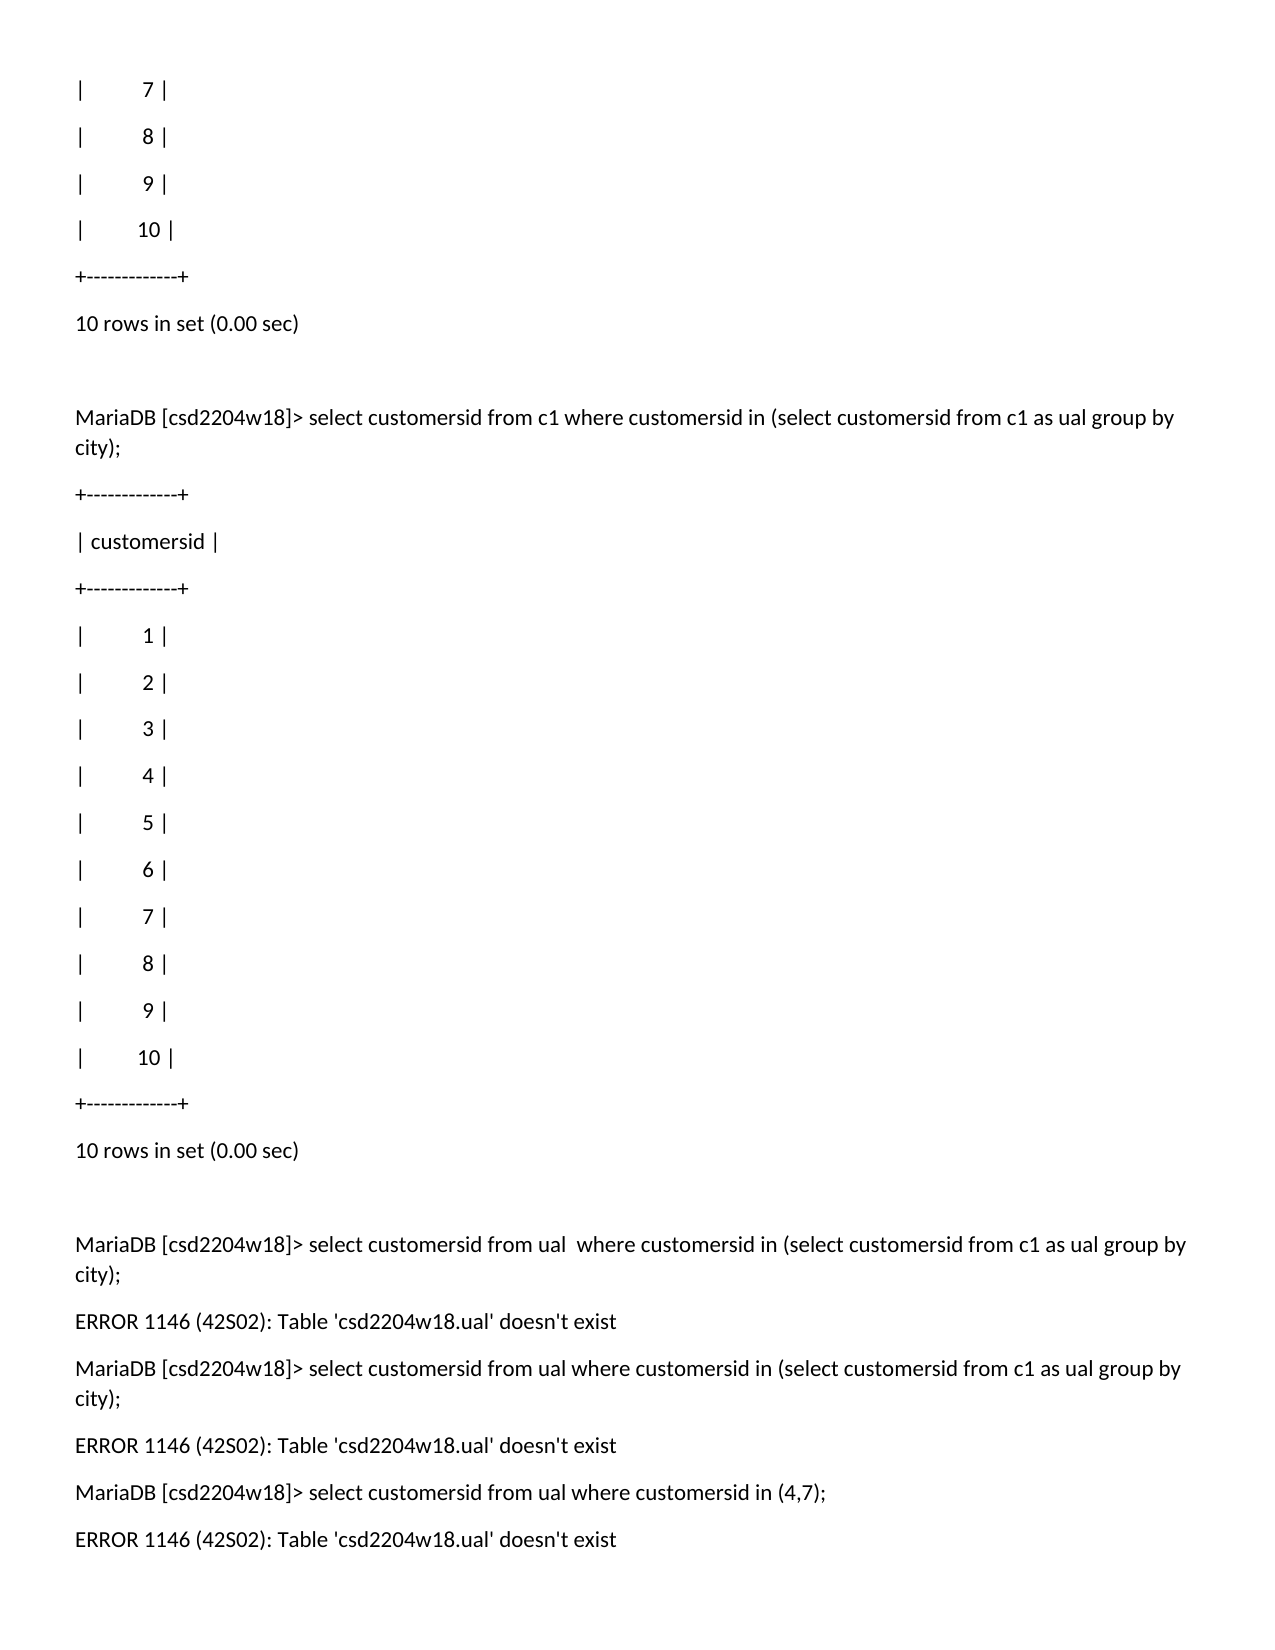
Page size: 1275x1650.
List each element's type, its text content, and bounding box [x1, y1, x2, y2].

text | 10 | [75, 1043, 1200, 1071]
text | 10 | [75, 216, 1200, 244]
text | 7 | [75, 902, 1200, 930]
text +-------------+ [75, 262, 1200, 291]
text | 9 | [75, 996, 1200, 1024]
text | customersid | [75, 527, 1200, 555]
text MariaDB [csd2204w18]> select customersid from ual where customersid in (4,7); [75, 1478, 1200, 1506]
text MariaDB [csd2204w18]> select customersid from ual where customersid in (select customersid from c1 as ual group by city); [75, 1354, 1200, 1412]
text | 8 | [75, 949, 1200, 977]
text +-------------+ [75, 1089, 1200, 1118]
text 10 rows in set (0.00 sec) [75, 309, 1200, 337]
text +-------------+ [75, 574, 1200, 602]
text | 4 | [75, 761, 1200, 789]
text +-------------+ [75, 480, 1200, 508]
text MariaDB [csd2204w18]> select customersid from c1 where customersid in (select customersid from c1 as ual group by city); [75, 403, 1200, 461]
text | 9 | [75, 169, 1200, 197]
text | 2 | [75, 668, 1200, 696]
text ERROR 1146 (42S02): Table 'csd2204w18.ual' doesn't exist [75, 1525, 1200, 1553]
text | 8 | [75, 122, 1200, 150]
text | 6 | [75, 855, 1200, 883]
text ERROR 1146 (42S02): Table 'csd2204w18.ual' doesn't exist [75, 1307, 1200, 1335]
text | 7 | [75, 75, 1200, 103]
text 10 rows in set (0.00 sec) [75, 1136, 1200, 1164]
text | 3 | [75, 714, 1200, 743]
text MariaDB [csd2204w18]> select customersid from ual where customersid in (select customersid from c1 as ual group by city); [75, 1230, 1200, 1288]
text | 5 | [75, 808, 1200, 836]
text | 1 | [75, 621, 1200, 649]
text ERROR 1146 (42S02): Table 'csd2204w18.ual' doesn't exist [75, 1431, 1200, 1459]
